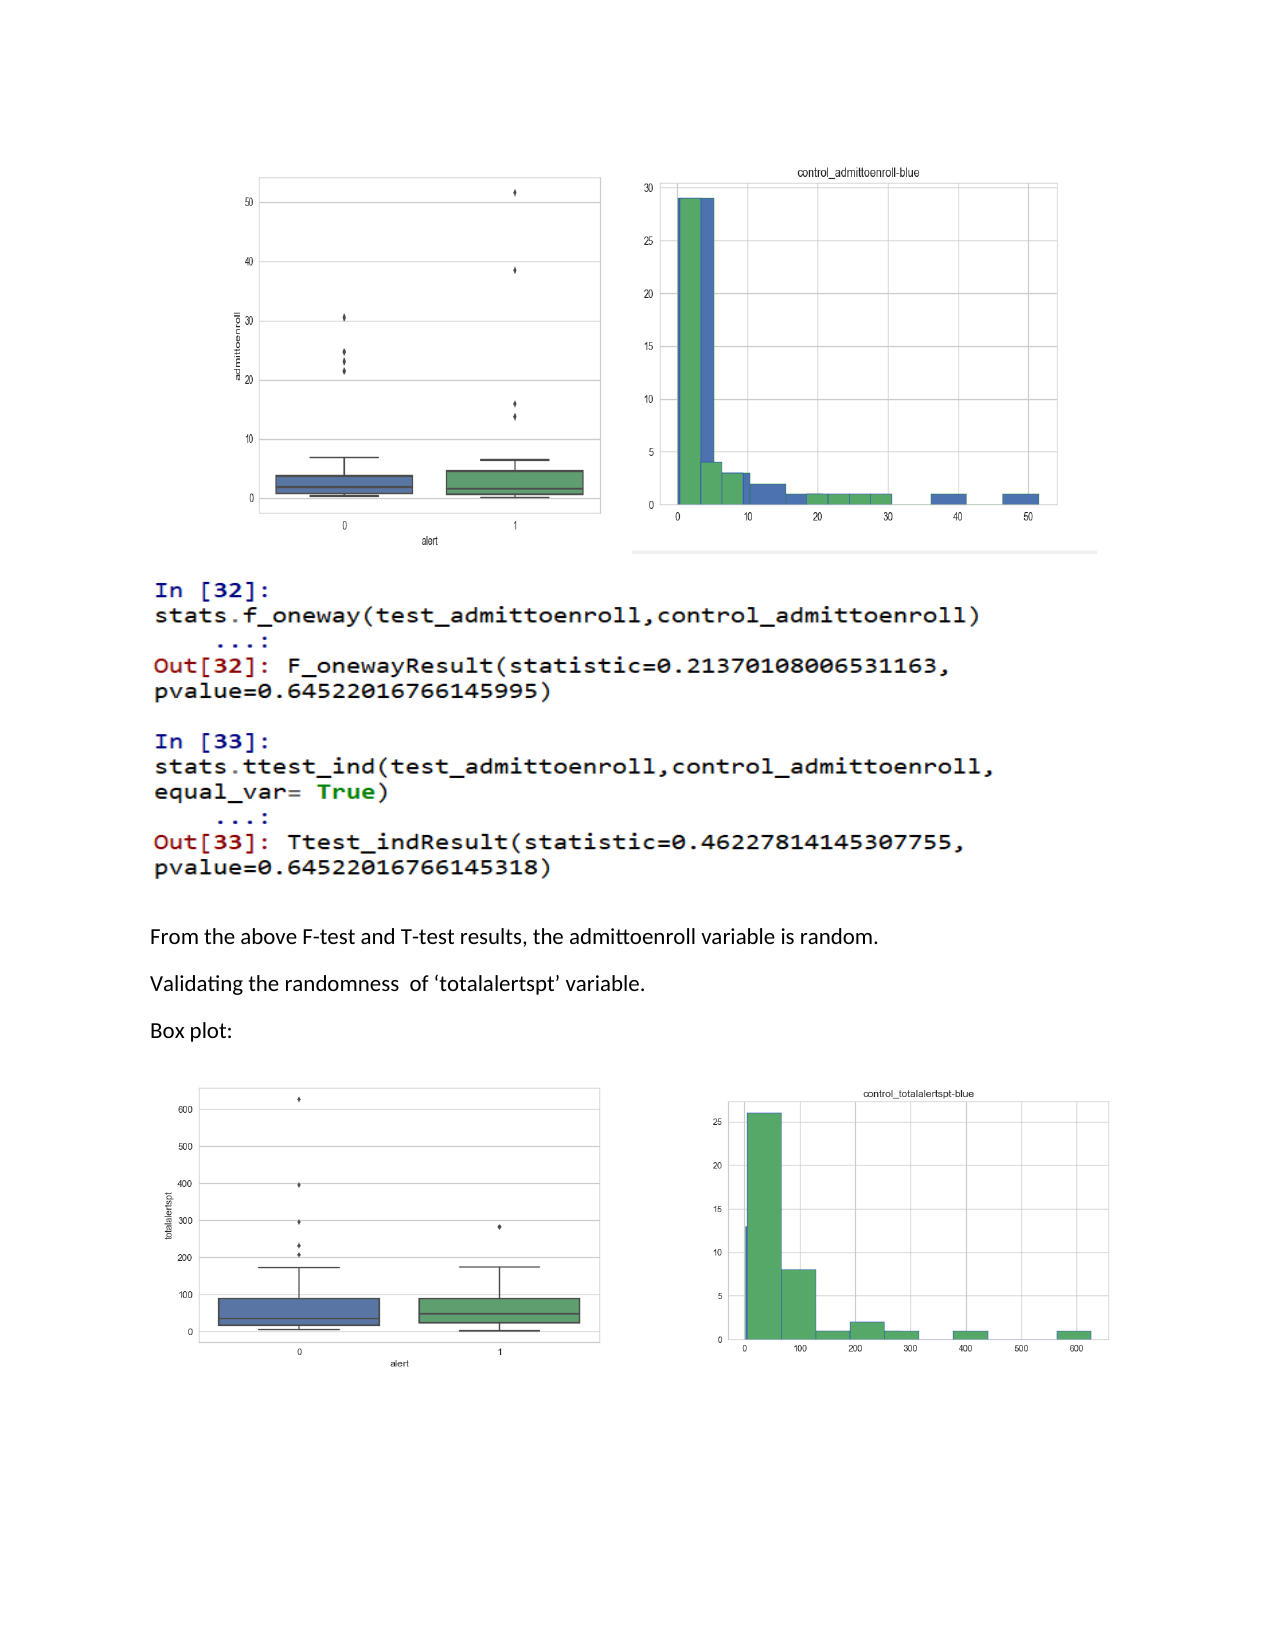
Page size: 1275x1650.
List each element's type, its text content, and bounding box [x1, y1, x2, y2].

picture [701, 1083, 1143, 1363]
text Box plot: [150, 1016, 1125, 1044]
picture [150, 572, 1033, 904]
picture [225, 150, 628, 554]
text Validating the randomness of ‘totalalertspt’ variable. [150, 969, 1125, 997]
picture [632, 164, 1097, 554]
picture [150, 1062, 642, 1376]
text From the above F-test and T-test results, the admittoenroll variable is random. [150, 922, 1125, 950]
